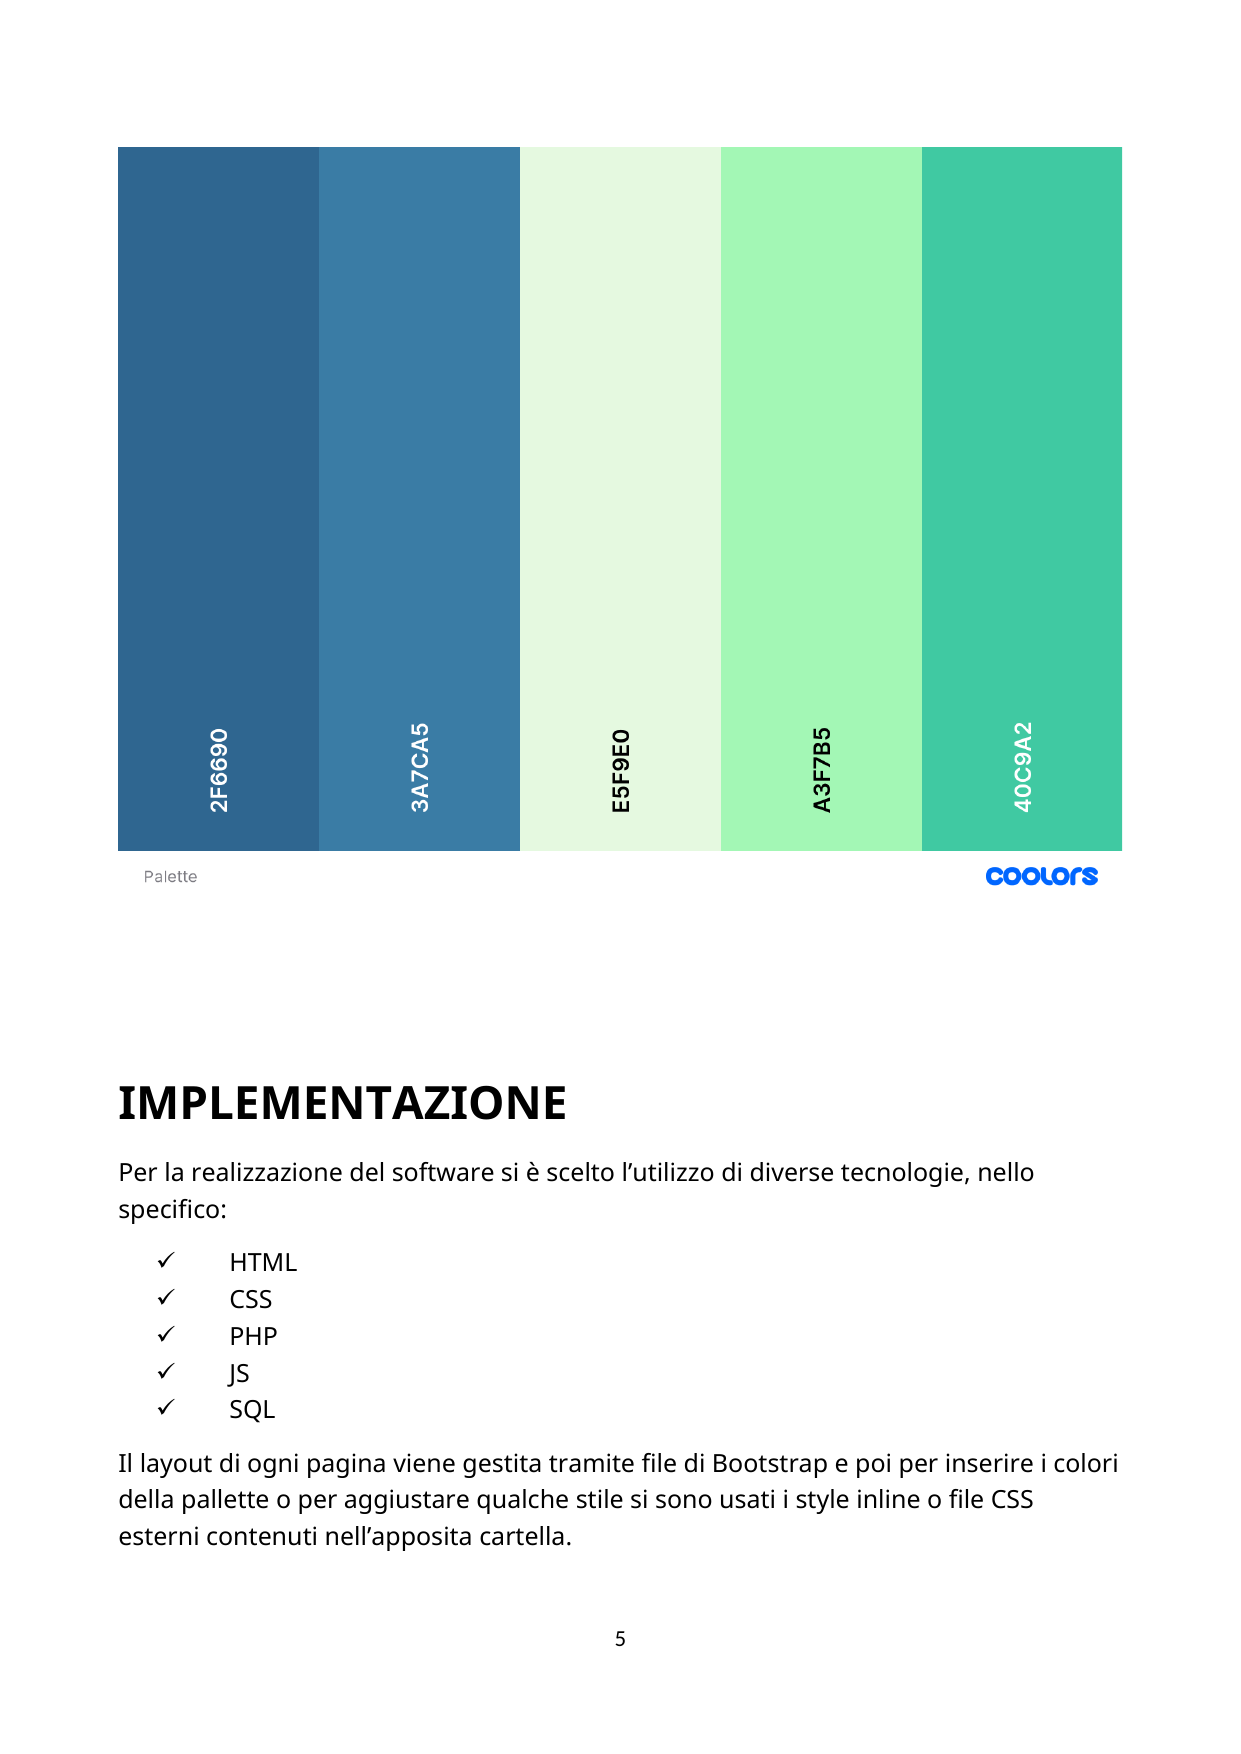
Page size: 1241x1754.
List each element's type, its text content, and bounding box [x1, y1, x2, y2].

text Il layout di ogni pagina viene gestita tramite file di Bootstrap e poi per inserire i colori della pallette o per aggiustare qualche stile si sono usati i style inline o file CSS esterni contenuti nell’apposita cartella. [118, 1445, 1122, 1553]
text IMPLEMENTAZIONE [118, 1071, 1122, 1133]
list HTML [156, 1245, 1122, 1279]
list SQL [156, 1392, 1122, 1426]
list PHP [156, 1318, 1122, 1352]
picture [118, 147, 1123, 901]
list JS [156, 1355, 1122, 1389]
list CSS [156, 1282, 1122, 1316]
text Per la realizzazione del software si è scelto l’utilizzo di diverse tecnologie, nello specifico: [118, 1155, 1122, 1226]
